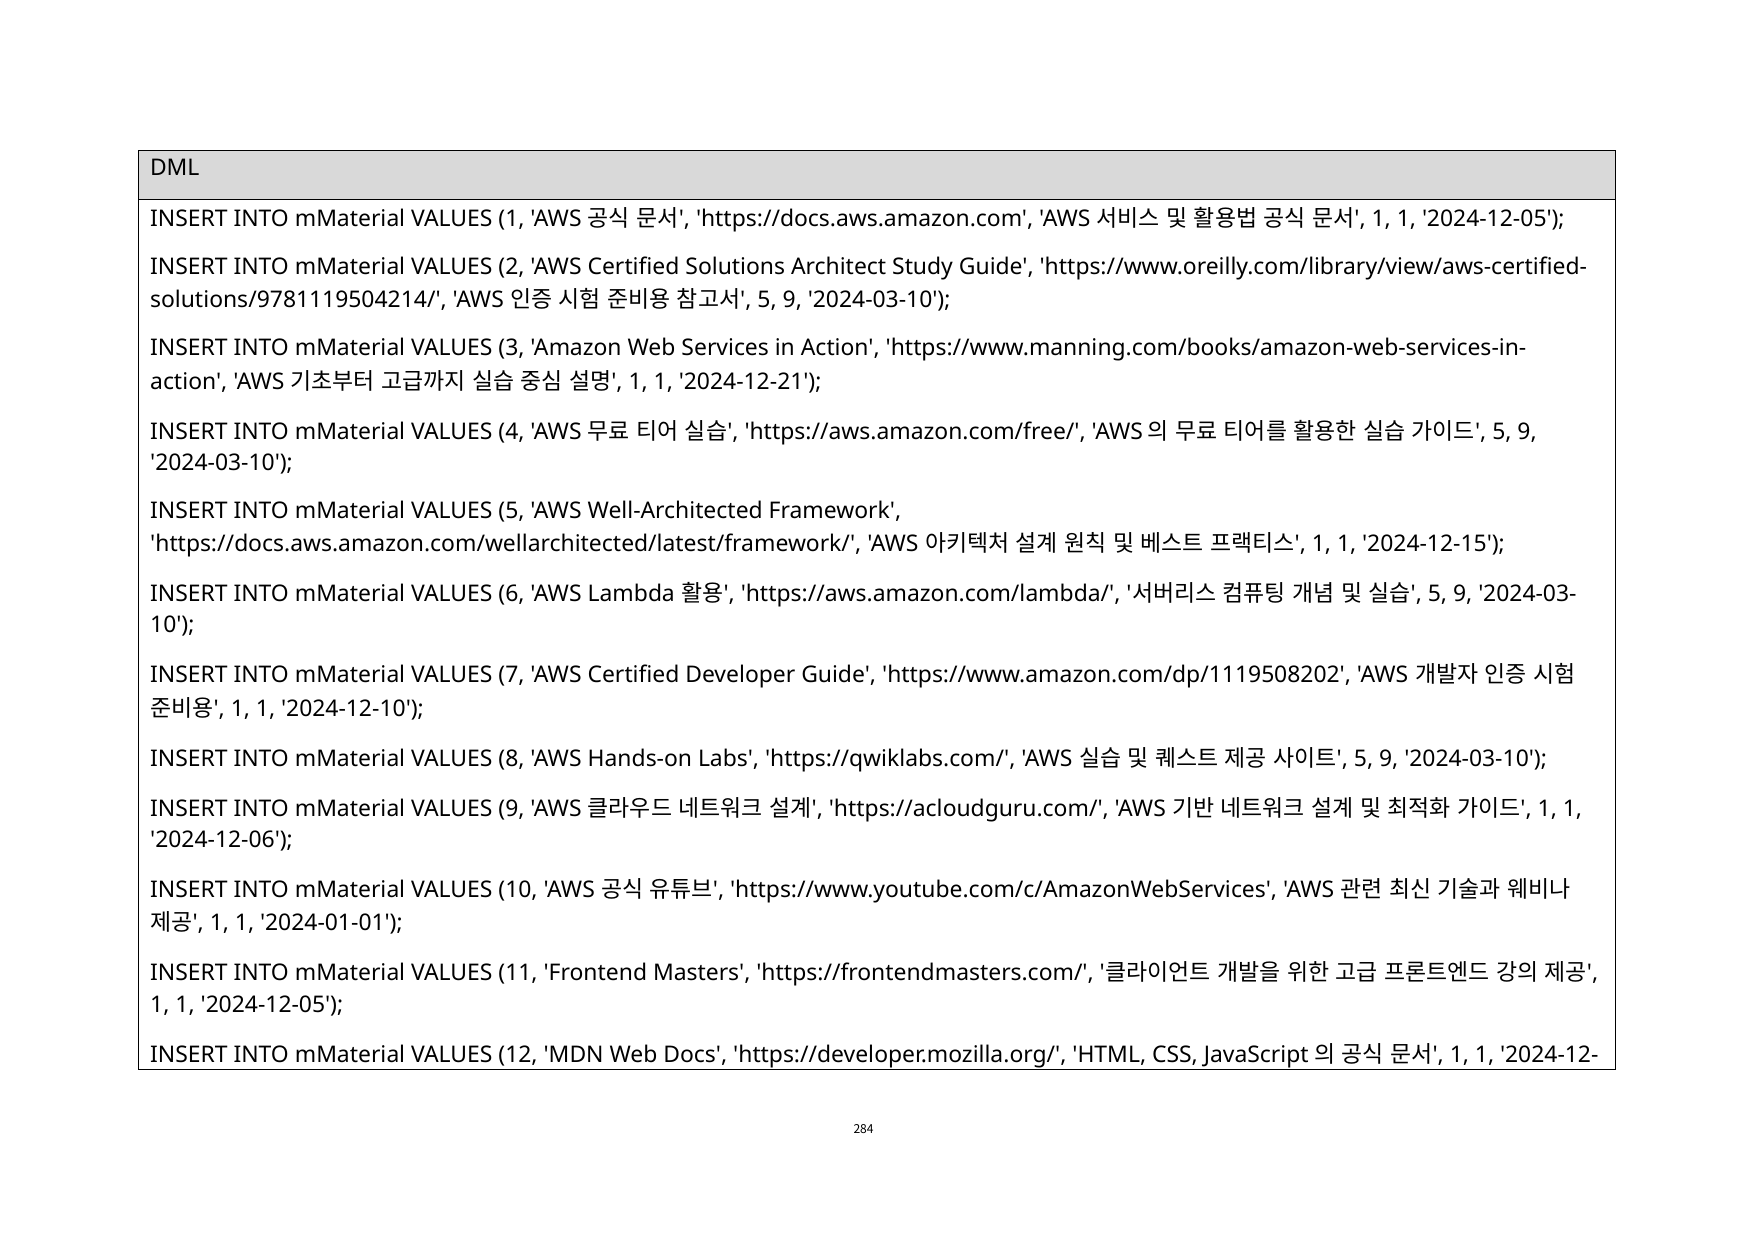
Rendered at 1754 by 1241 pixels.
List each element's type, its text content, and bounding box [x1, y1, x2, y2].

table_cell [139, 200, 1615, 1069]
table_cell DML [139, 151, 1615, 199]
